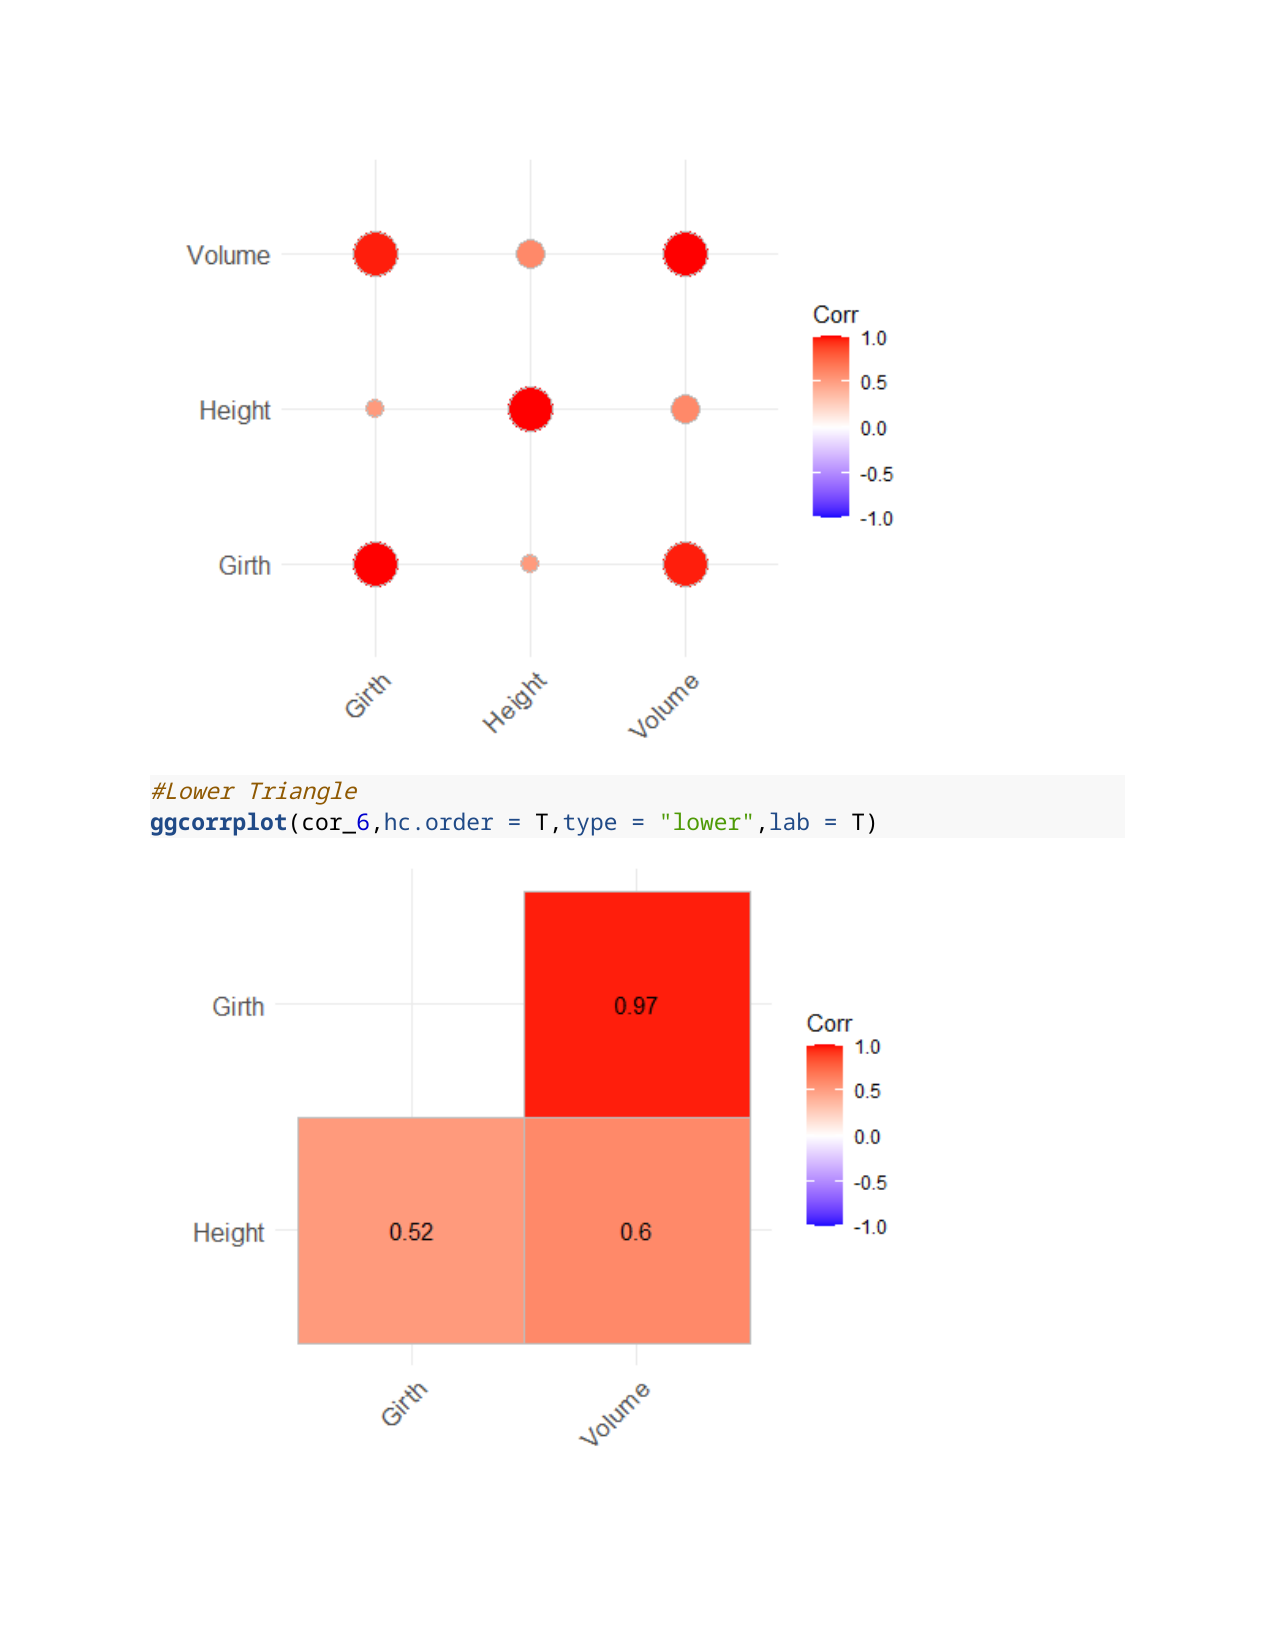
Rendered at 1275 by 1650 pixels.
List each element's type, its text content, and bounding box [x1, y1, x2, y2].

picture [168, 150, 927, 757]
picture [168, 858, 927, 1465]
text #Lower Triangle ggcorrplot(cor_6,hc.order = T,type = "lower",lab = T) [356, 775, 1125, 838]
